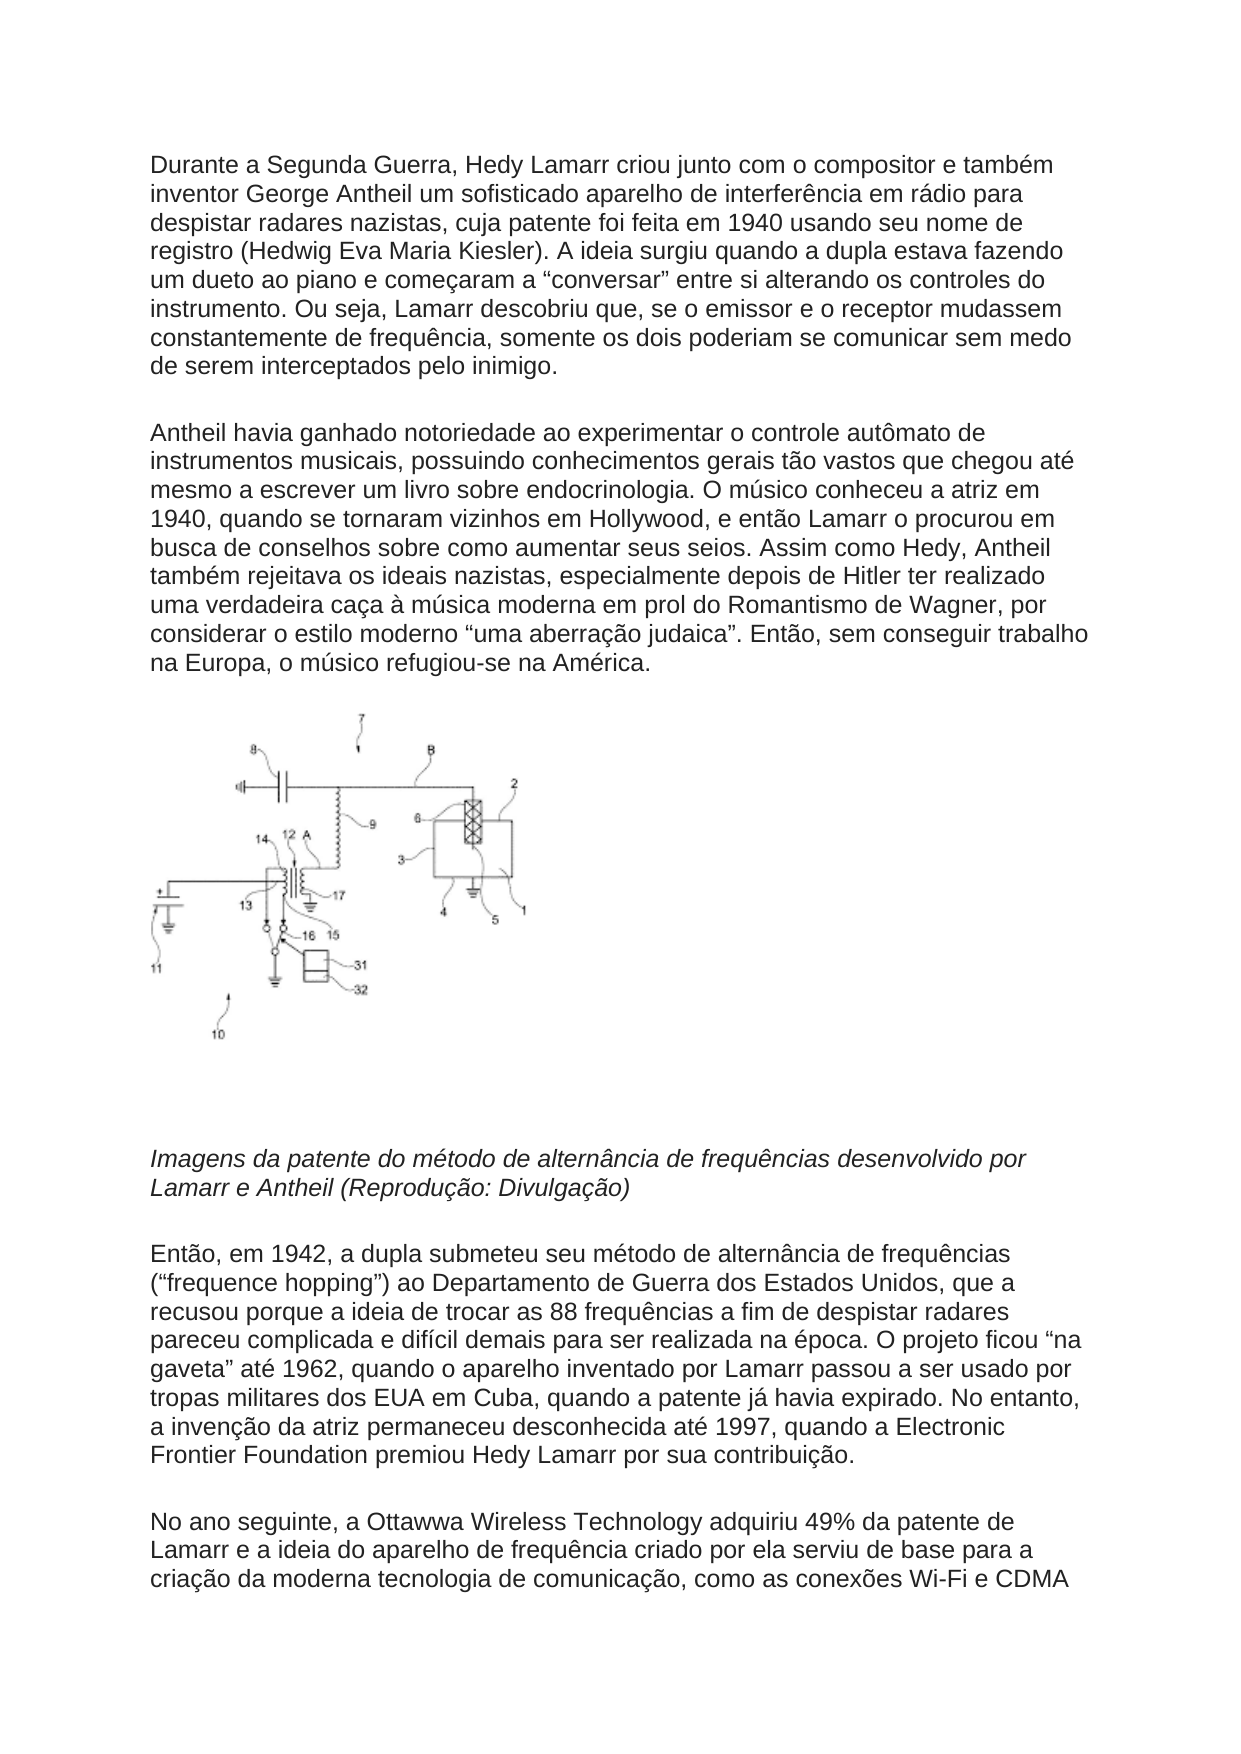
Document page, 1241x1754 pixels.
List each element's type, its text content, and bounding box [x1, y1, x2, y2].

text Imagens da patente do método de alternância de frequências desenvolvido por Lamarr e Antheil (Reprodução: Divulgação) [150, 1144, 1090, 1202]
text Então, em 1942, a dupla submeteu seu método de alternância de frequências (“frequence hopping”) ao Departamento de Guerra dos Estados Unidos, que a recusou porque a ideia de trocar as 88 frequências a fim de despistar radares pareceu complicada e difícil demais para ser realizada na época. O projeto ficou “na gaveta” até 1962, quando o aparelho inventado por Lamarr passou a ser usado por tropas militares dos EUA em Cuba, quando a patente já havia expirado. No entanto, a invenção da atriz permaneceu desconhecida até 1997, quando a Electronic Frontier Foundation premiou Hedy Lamarr por sua contribuição. [150, 1239, 1090, 1469]
picture [150, 713, 527, 1041]
text Antheil havia ganhado notoriedade ao experimentar o controle autômato de instrumentos musicais, possuindo conhecimentos gerais tão vastos que chegou até mesmo a escrever um livro sobre endocrinologia. O músico conheceu a atriz em 1940, quando se tornaram vizinhos em Hollywood, e então Lamarr o procurou em busca de conselhos sobre como aumentar seus seios. Assim como Hedy, Antheil também rejeitava os ideais nazistas, especialmente depois de Hitler ter realizado uma verdadeira caça à música moderna em prol do Romantismo de Wagner, por considerar o estilo moderno “uma aberração judaica”. Então, sem conseguir trabalho na Europa, o músico refugiou-se na América. [150, 417, 1090, 676]
text Durante a Segunda Guerra, Hedy Lamarr criou junto com o compositor e também inventor George Antheil um sofisticado aparelho de interferência em rádio para despistar radares nazistas, cuja patente foi feita em 1940 usando seu nome de registro (Hedwig Eva Maria Kiesler). A ideia surgiu quando a dupla estava fazendo um dueto ao piano e começaram a “conversar” entre si alterando os controles do instrumento. Ou seja, Lamarr descobriu que, se o emissor e o receptor mudassem constantemente de frequência, somente os dois poderiam se comunicar sem medo de serem interceptados pelo inimigo. [150, 150, 1090, 380]
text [150, 1507, 1090, 1593]
